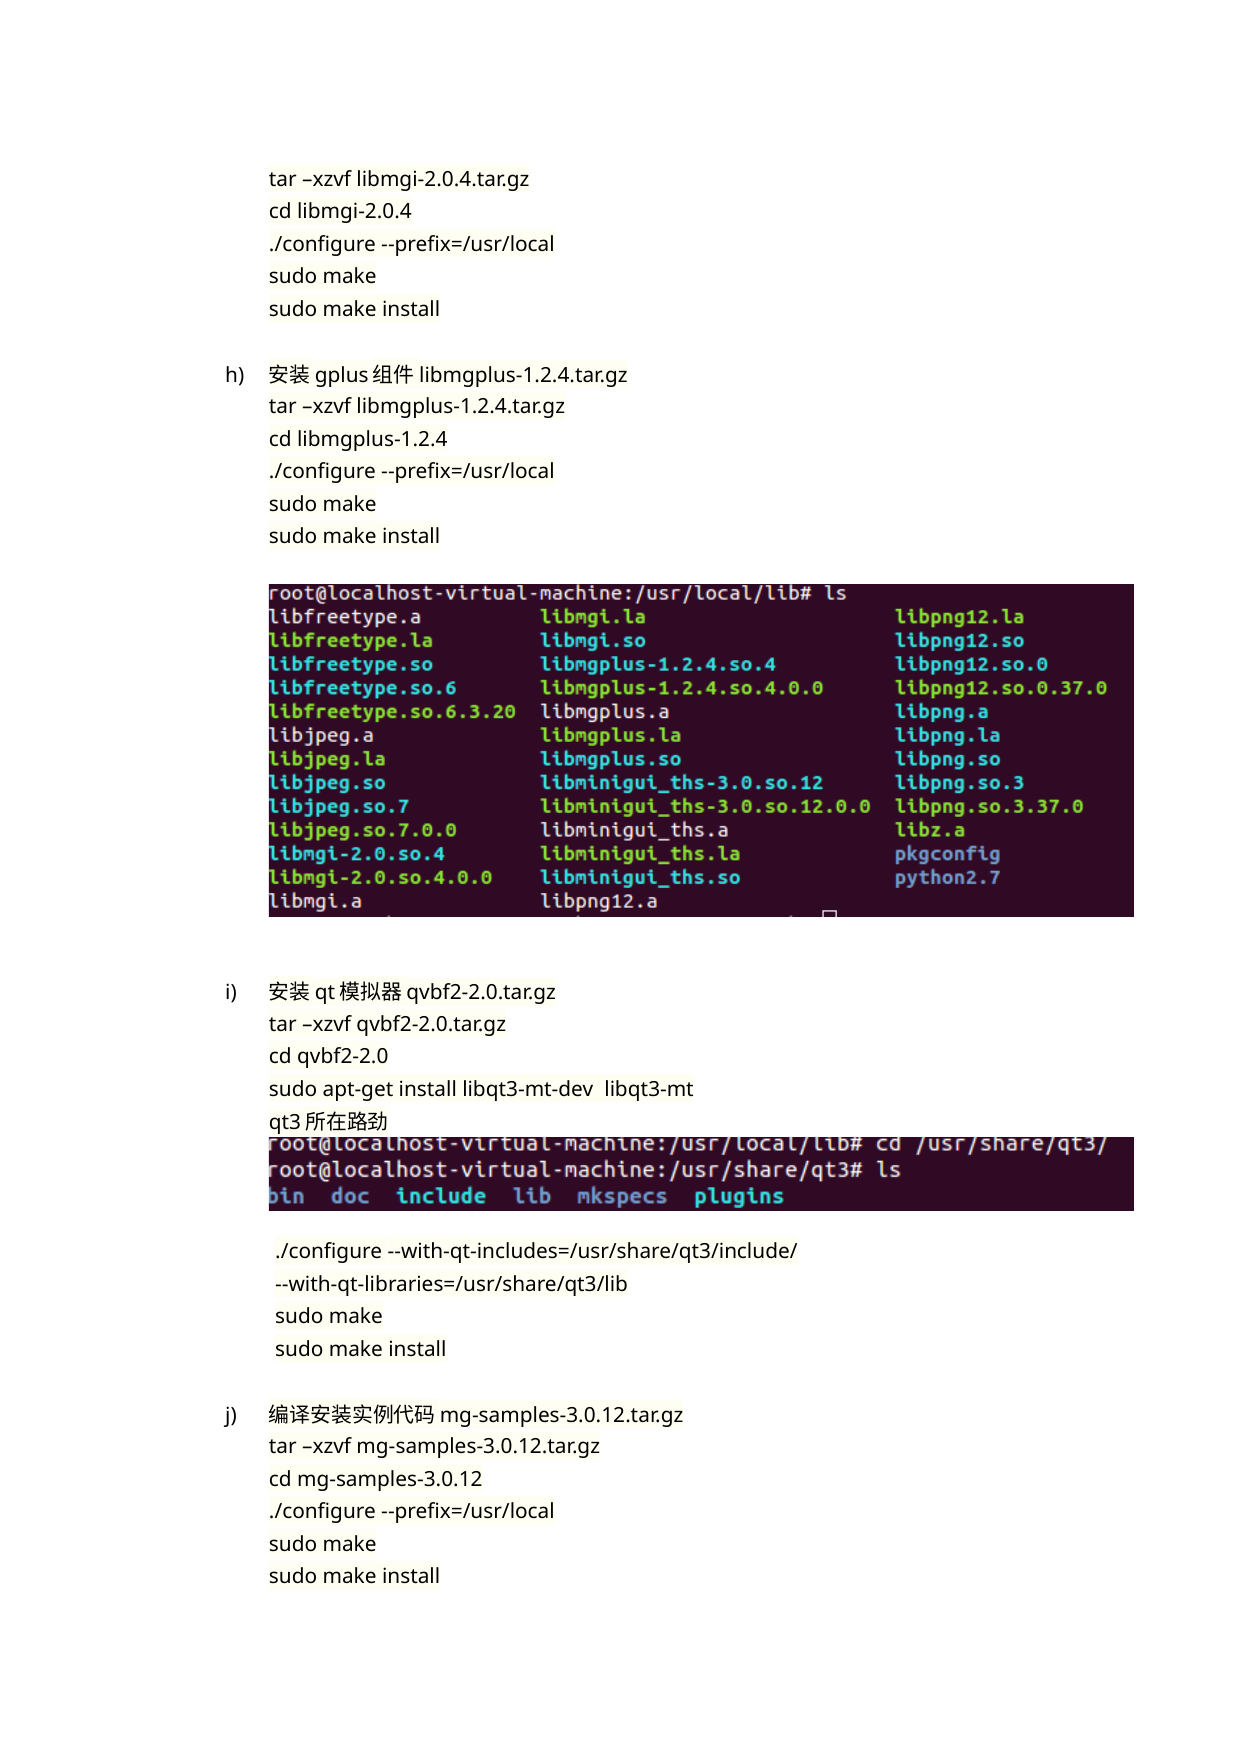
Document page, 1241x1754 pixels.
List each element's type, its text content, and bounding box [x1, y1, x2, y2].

list cd libmgi-2.0.4 [269, 194, 1053, 227]
list ./configure --prefix=/usr/local [269, 1494, 1053, 1527]
list tar –xzvf libmgi-2.0.4.tar.gz [269, 162, 1053, 194]
picture [268, 1137, 1134, 1211]
list tar –xzvf qvbf2-2.0.tar.gz [269, 1007, 1053, 1039]
list sudo make [269, 1527, 1053, 1559]
list cd qvbf2-2.0 [269, 1039, 1053, 1072]
list sudo make install [269, 292, 1053, 324]
list cd mg-samples-3.0.12 [269, 1462, 1053, 1494]
list ./configure --prefix=/usr/local [269, 454, 1053, 487]
list tar –xzvf libmgplus-1.2.4.tar.gz [269, 389, 1053, 422]
list sudo make install [269, 519, 1053, 552]
list sudo make [269, 487, 1053, 519]
list qt3所在路劲 [269, 1104, 1053, 1137]
list ./configure --prefix=/usr/local [269, 227, 1053, 259]
text ./configure --with-qt-includes=/usr/share/qt3/include/ --with-qt-libraries=/usr/share/qt3/lib [275, 1234, 1053, 1299]
text sudo make [275, 1299, 1053, 1332]
picture [268, 584, 1134, 917]
list sudo make install [269, 1559, 1053, 1592]
list tar –xzvf mg-samples-3.0.12.tar.gz [269, 1429, 1053, 1462]
list 安装gplus组件 libmgplus-1.2.4.tar.gz [225, 357, 1053, 389]
text sudo make install [275, 1332, 1053, 1364]
list sudo apt-get install libqt3-mt-dev libqt3-mt [269, 1072, 1053, 1104]
list 安装qt模拟器 qvbf2-2.0.tar.gz [225, 974, 1053, 1007]
list sudo make [269, 259, 1053, 292]
list 编译安装实例代码mg-samples-3.0.12.tar.gz [225, 1397, 1053, 1429]
list cd libmgplus-1.2.4 [269, 422, 1053, 454]
